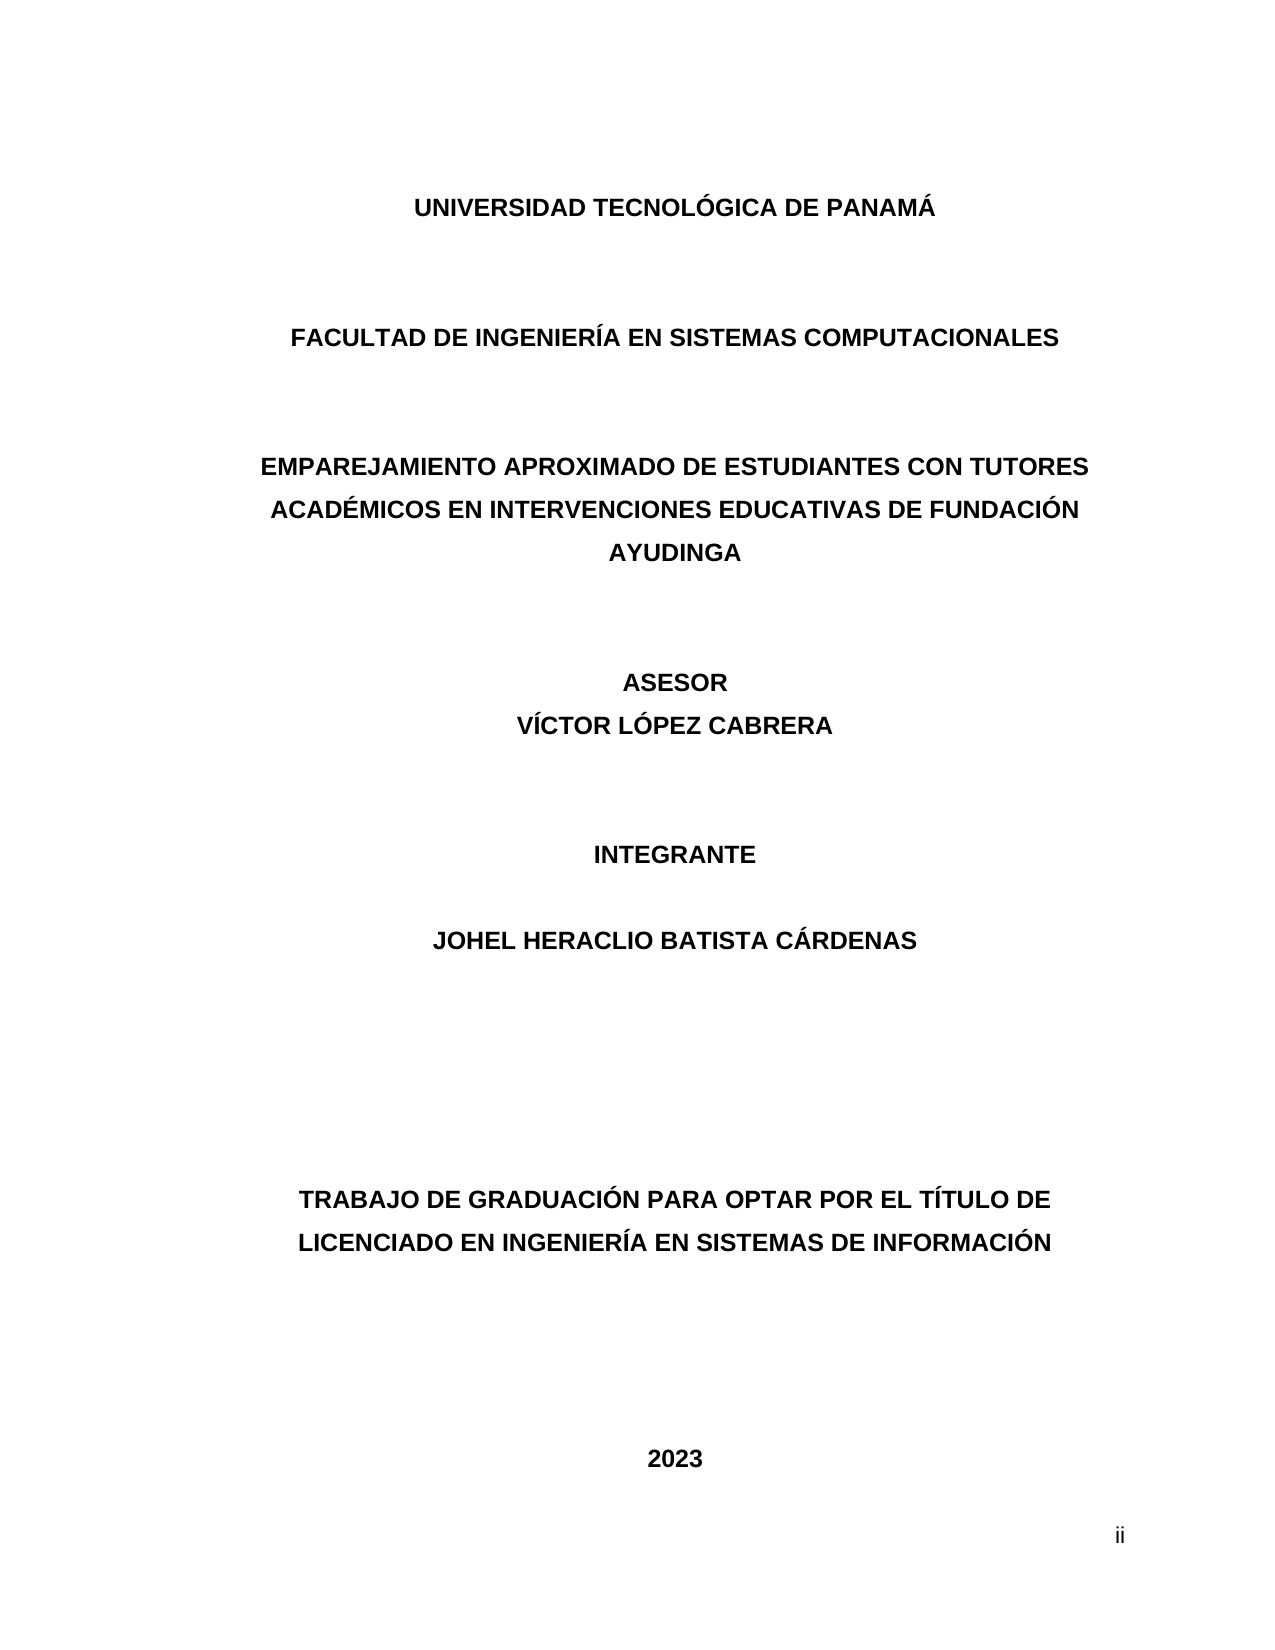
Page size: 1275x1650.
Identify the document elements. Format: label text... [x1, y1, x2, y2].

text JOHEL HERACLIO BATISTA CÁRDENAS [225, 926, 1125, 955]
text VÍCTOR LÓPEZ CABRERA [225, 711, 1125, 739]
text UNIVERSIDAD TECNOLÓGICA DE PANAMÁ [225, 193, 1125, 222]
text ASESOR [225, 667, 1125, 696]
text FACULTAD DE INGENIERÍA EN SISTEMAS COMPUTACIONALES [225, 322, 1125, 351]
text 2023 [225, 1444, 1125, 1472]
text INTEGRANTE [225, 840, 1125, 869]
text EMPAREJAMIENTO APROXIMADO DE ESTUDIANTES CON TUTORES ACADÉMICOS EN INTERVENCIONES EDUCATIVAS DE FUNDACIÓN AYUDINGA [225, 452, 1125, 567]
text TRABAJO DE GRADUACIÓN PARA OPTAR POR EL TÍTULO DE LICENCIADO EN INGENIERÍA EN SISTEMAS DE INFORMACIÓN [225, 1185, 1125, 1257]
